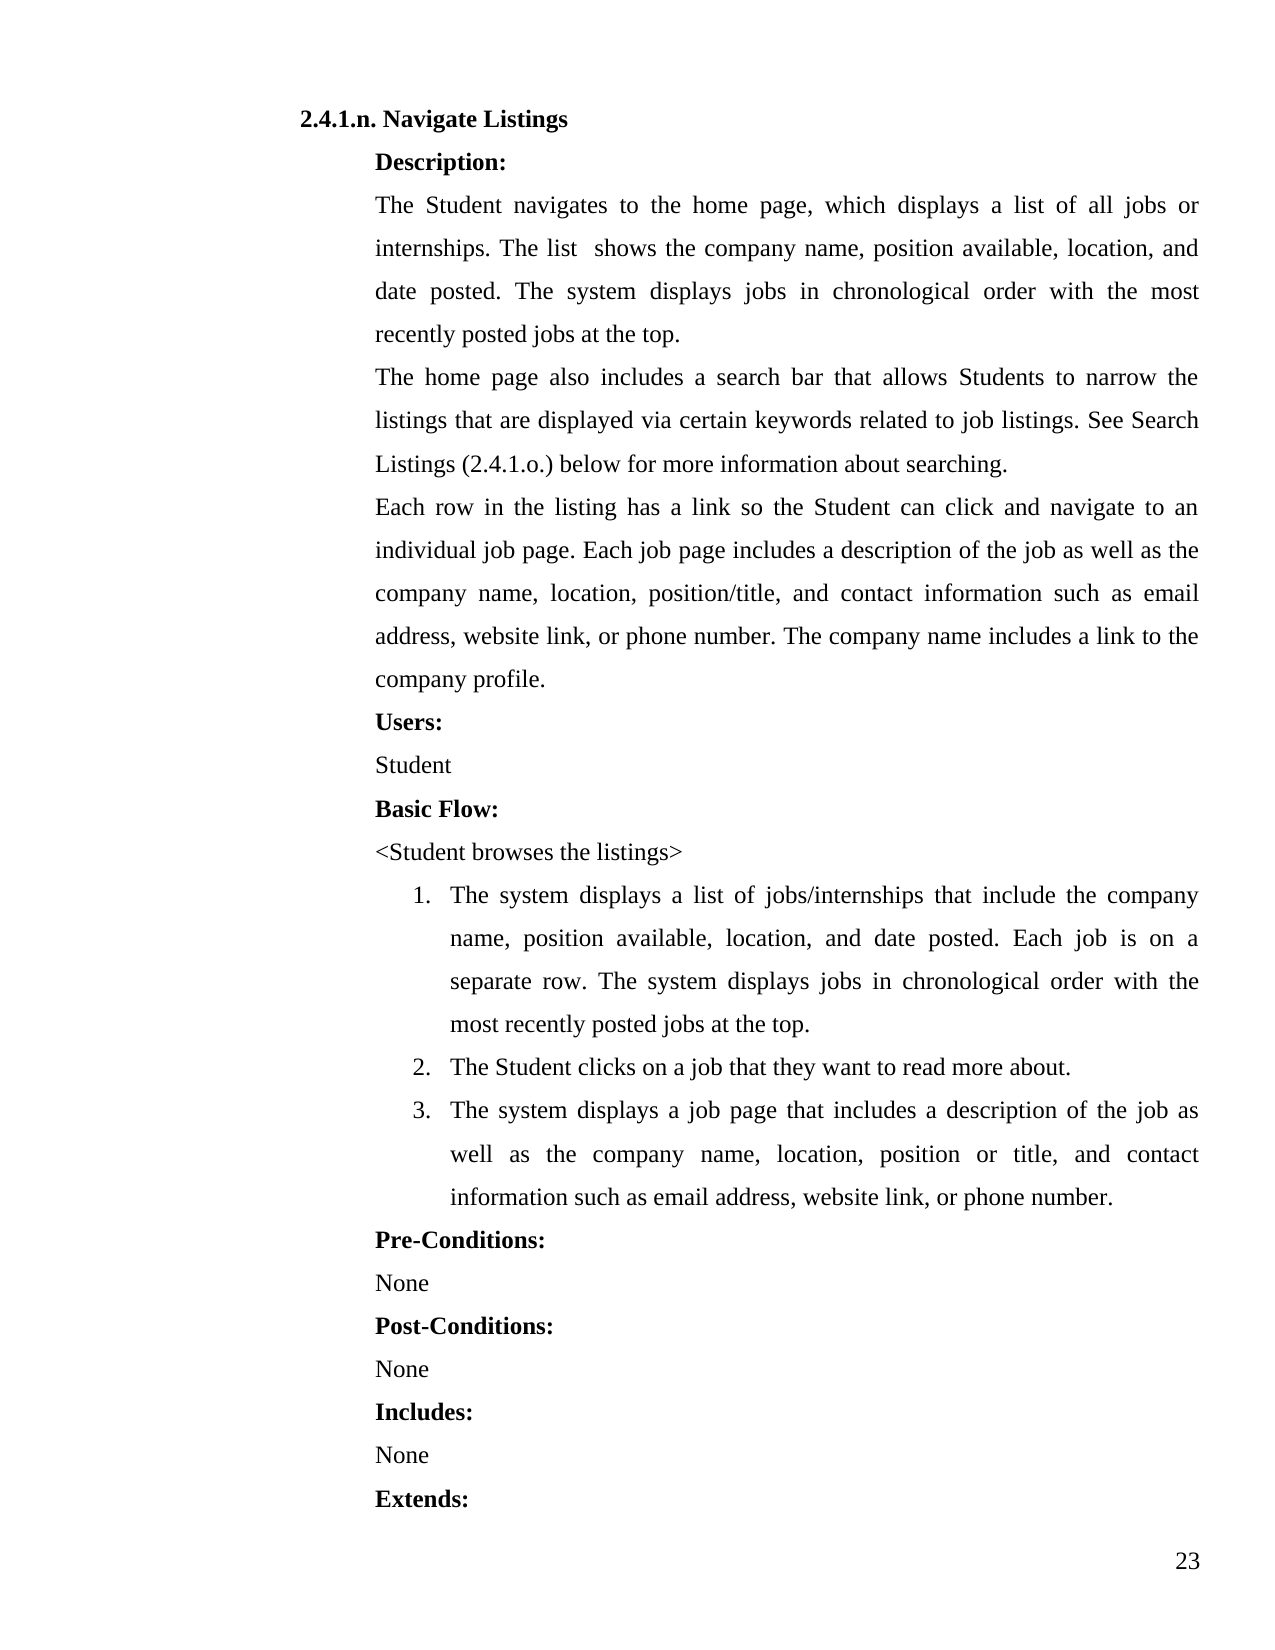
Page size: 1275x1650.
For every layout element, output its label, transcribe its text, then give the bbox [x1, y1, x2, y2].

list The Student clicks on a job that they want to read more about. [412, 1052, 1200, 1081]
text Each row in the listing has a link so the Student can click and navigate to an individual job page. Each job page includes a description of the job as well as the company name, location, position/title, and contact information such as email address, website link, or phone number. The company name includes a link to the company profile. [375, 492, 1200, 693]
text 2.4.1.n. Navigate Listings [300, 104, 1200, 132]
text The Student navigates to the home page, which displays a list of all jobs or internships. The list shows the company name, position available, location, and date posted. The system displays jobs in chronological order with the most recently posted jobs at the top. [375, 190, 1200, 348]
text Post-Conditions: [375, 1311, 1200, 1340]
list The system displays a job page that includes a description of the job as well as the company name, location, position or title, and contact information such as email address, website link, or phone number. [412, 1096, 1200, 1211]
text Basic Flow: [375, 794, 1200, 822]
text Description: [375, 147, 1200, 176]
text Pre-Conditions: [375, 1225, 1200, 1254]
text None [375, 1441, 1200, 1469]
text <Student browses the listings> [375, 837, 1200, 866]
text Includes: [375, 1397, 1200, 1426]
list The system displays a list of jobs/internships that include the company name, position available, location, and date posted. Each job is on a separate row. The system displays jobs in chronological order with the most recently posted jobs at the top. [412, 880, 1200, 1038]
text Extends: [375, 1484, 1200, 1512]
text None [375, 1354, 1200, 1383]
text Users: [375, 707, 1200, 736]
text None [375, 1268, 1200, 1297]
text Student [375, 751, 1200, 779]
text The home page also includes a search bar that allows Students to narrow the listings that are displayed via certain keywords related to job listings. See Search Listings (2.4.1.o.) below for more information about searching. [375, 362, 1200, 477]
